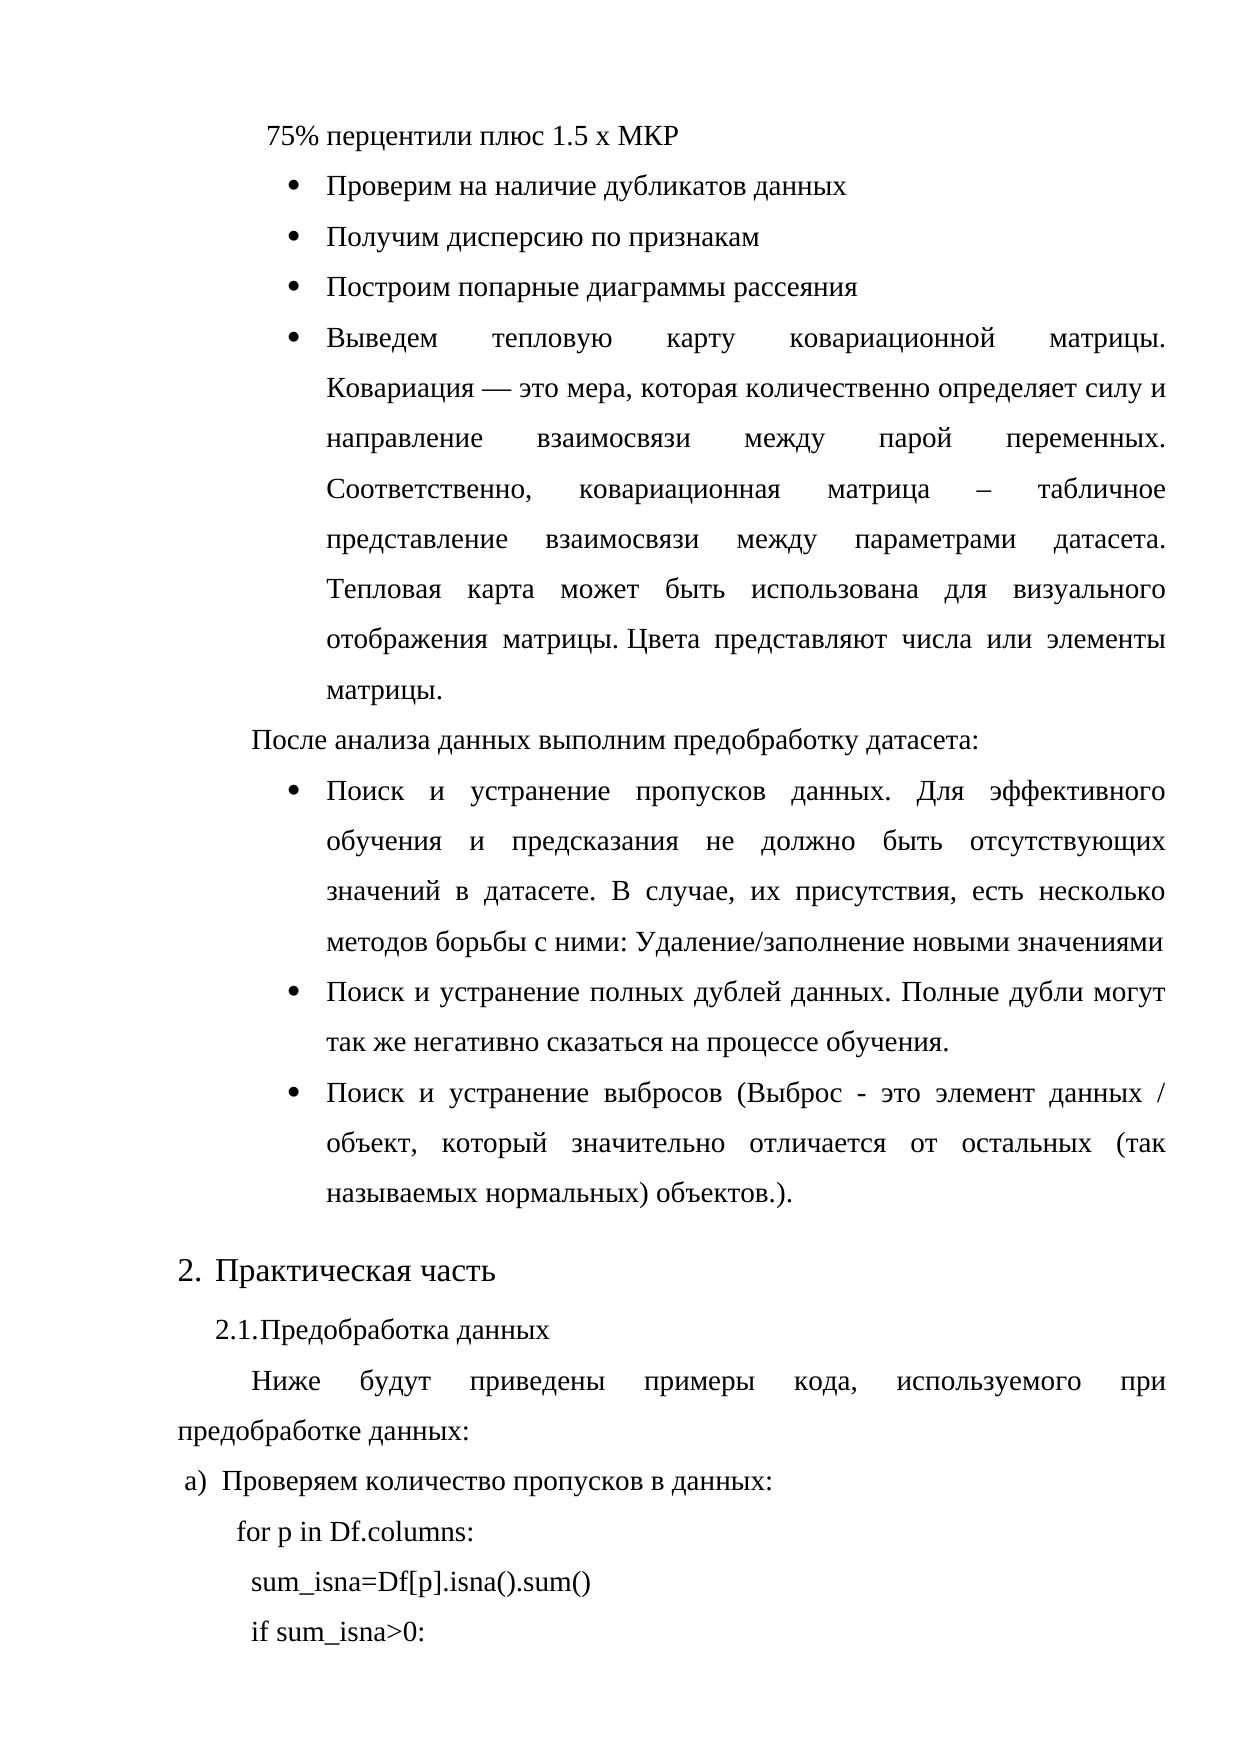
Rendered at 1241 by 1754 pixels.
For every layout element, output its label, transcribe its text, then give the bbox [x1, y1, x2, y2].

list Получим дисперсию по признакам [288, 219, 1167, 252]
list Проверим на наличие дубликатов данных [288, 168, 1167, 202]
list Поиск и устранение пропусков данных. Для эффективного обучения и предсказания не должно быть отсутствующих значений в датасете. В случае, их присутствия, есть несколько методов борьбы с ними: Удаление/заполнение новыми значениями [288, 773, 1167, 957]
text 75% перцентили плюс 1.5 х МКР [177, 118, 1167, 152]
list Построим попарные диаграммы рассеяния [288, 269, 1167, 303]
list Выведем тепловую карту ковариационной матрицы. Ковариация — это мера, которая количественно определяет силу и направление взаимосвязи между парой переменных. Соответственно, ковариационная матрица – табличное представление взаимосвязи между параметрами датасета. Тепловая карта может быть использована для визуального отображения матрицы. Цвета представляют числа или элементы матрицы. [288, 320, 1167, 706]
list Проверяем количество пропусков в данных: [184, 1463, 1167, 1497]
text Ниже будут приведены примеры кода, используемого при предобработке данных: [177, 1363, 1167, 1447]
text Предобработка данных [215, 1312, 1167, 1346]
text for p in Df.columns: [236, 1514, 1167, 1547]
text Практическая часть [177, 1251, 1167, 1289]
text sum_isna=Df[p].isna().sum() [236, 1564, 1167, 1597]
list Поиск и устранение полных дублей данных. Полные дубли могут так же негативно сказаться на процессе обучения. [288, 974, 1167, 1058]
text if sum_isna>0: [236, 1614, 1167, 1648]
list Поиск и устранение выбросов (Выброс - это элемент данных / объект, который значительно отличается от остальных (так называемых нормальных) объектов.). [288, 1075, 1167, 1209]
text После анализа данных выполним предобработку датасета: [177, 722, 1167, 756]
